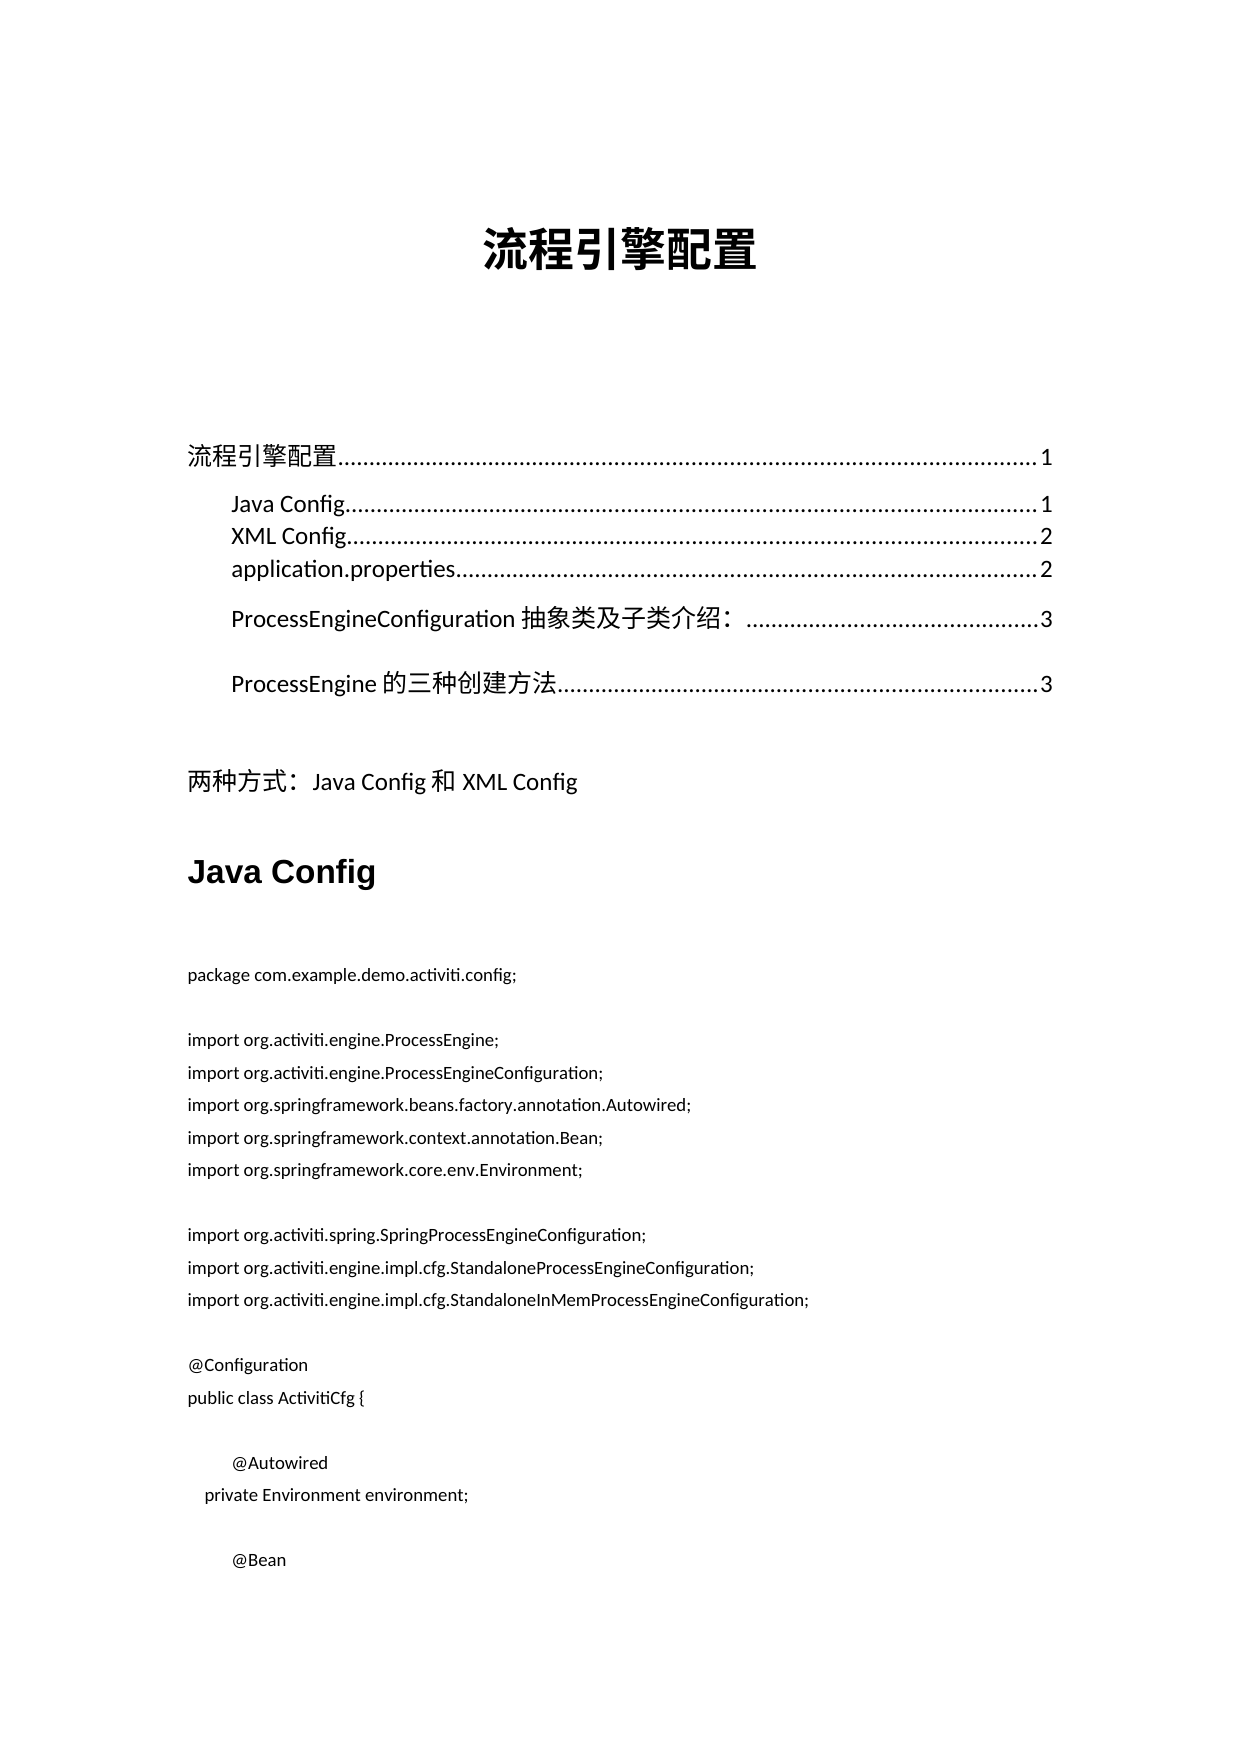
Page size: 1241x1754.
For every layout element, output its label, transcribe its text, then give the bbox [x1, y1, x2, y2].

text public class ActivitiCfg { [187, 1381, 1053, 1414]
text ProcessEngineConfiguration抽象类及子类介绍： 3 [231, 584, 1053, 649]
text import org.springframework.core.env.Environment; [187, 1154, 1053, 1186]
text @Configuration [187, 1349, 1053, 1381]
subtitle 流程引擎配置 [187, 197, 1053, 295]
text import org.springframework.context.annotation.Bean; [187, 1121, 1053, 1154]
text application.properties 2 [231, 552, 1053, 584]
text Java Config 1 [231, 487, 1053, 519]
text import org.activiti.spring.SpringProcessEngineConfiguration; [187, 1219, 1053, 1251]
text XML Config 2 [231, 519, 1053, 552]
text private Environment environment; [187, 1479, 1053, 1511]
text 流程引擎配置 1 [187, 422, 1053, 487]
text import org.activiti.engine.impl.cfg.StandaloneInMemProcessEngineConfiguration; [187, 1284, 1053, 1316]
text ProcessEngine的三种创建方法 3 [231, 649, 1053, 714]
text @Autowired [187, 1446, 1053, 1479]
text import org.activiti.engine.ProcessEngineConfiguration; [187, 1056, 1053, 1089]
text import org.activiti.engine.impl.cfg.StandaloneProcessEngineConfiguration; [187, 1251, 1053, 1284]
text import org.activiti.engine.ProcessEngine; [187, 1024, 1053, 1056]
subtitle Java Config [187, 839, 1053, 904]
text import org.springframework.beans.factory.annotation.Autowired; [187, 1089, 1053, 1121]
text 两种方式：Java Config 和 XML Config [187, 747, 1053, 812]
text @Bean [187, 1544, 1053, 1576]
text package com.example.demo.activiti.config; [187, 959, 1053, 991]
